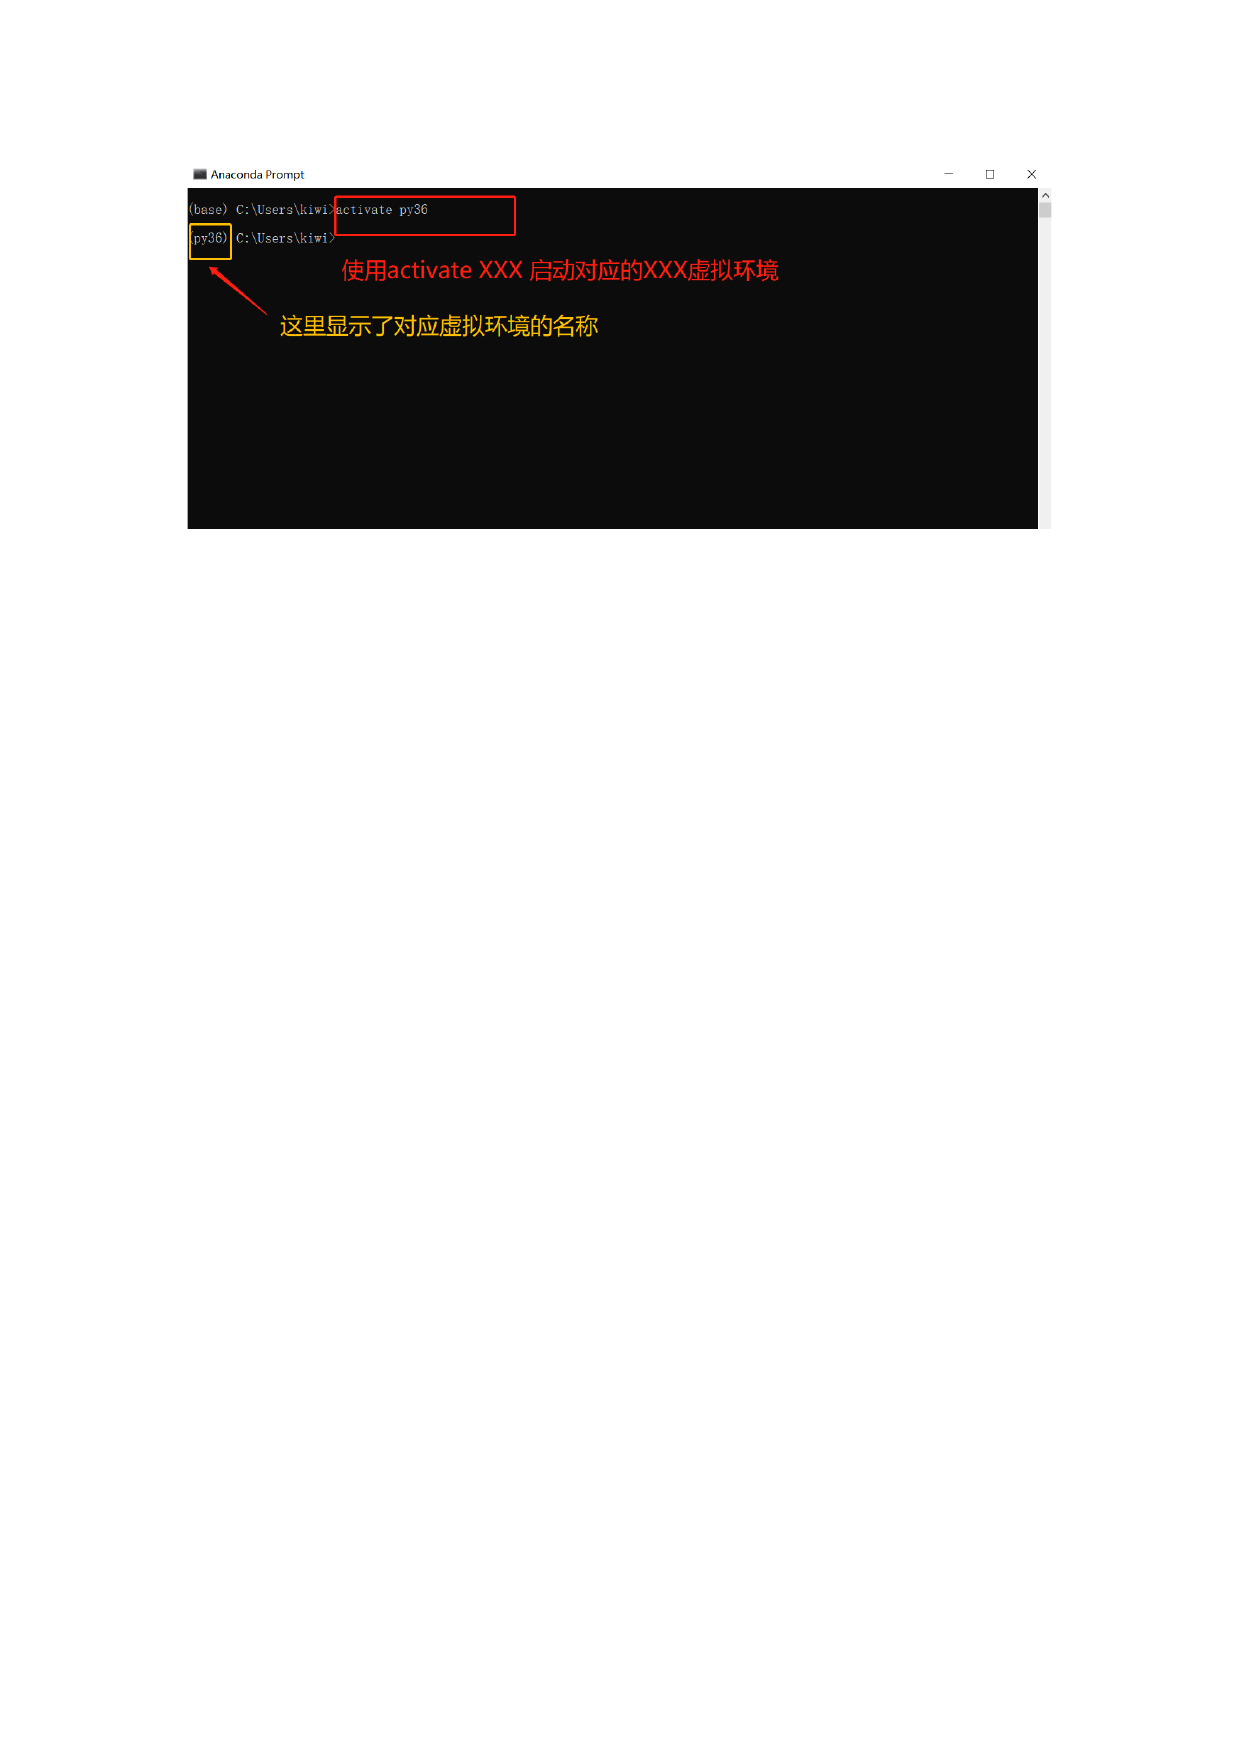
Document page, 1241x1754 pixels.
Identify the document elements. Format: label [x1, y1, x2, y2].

picture [187, 162, 1052, 529]
